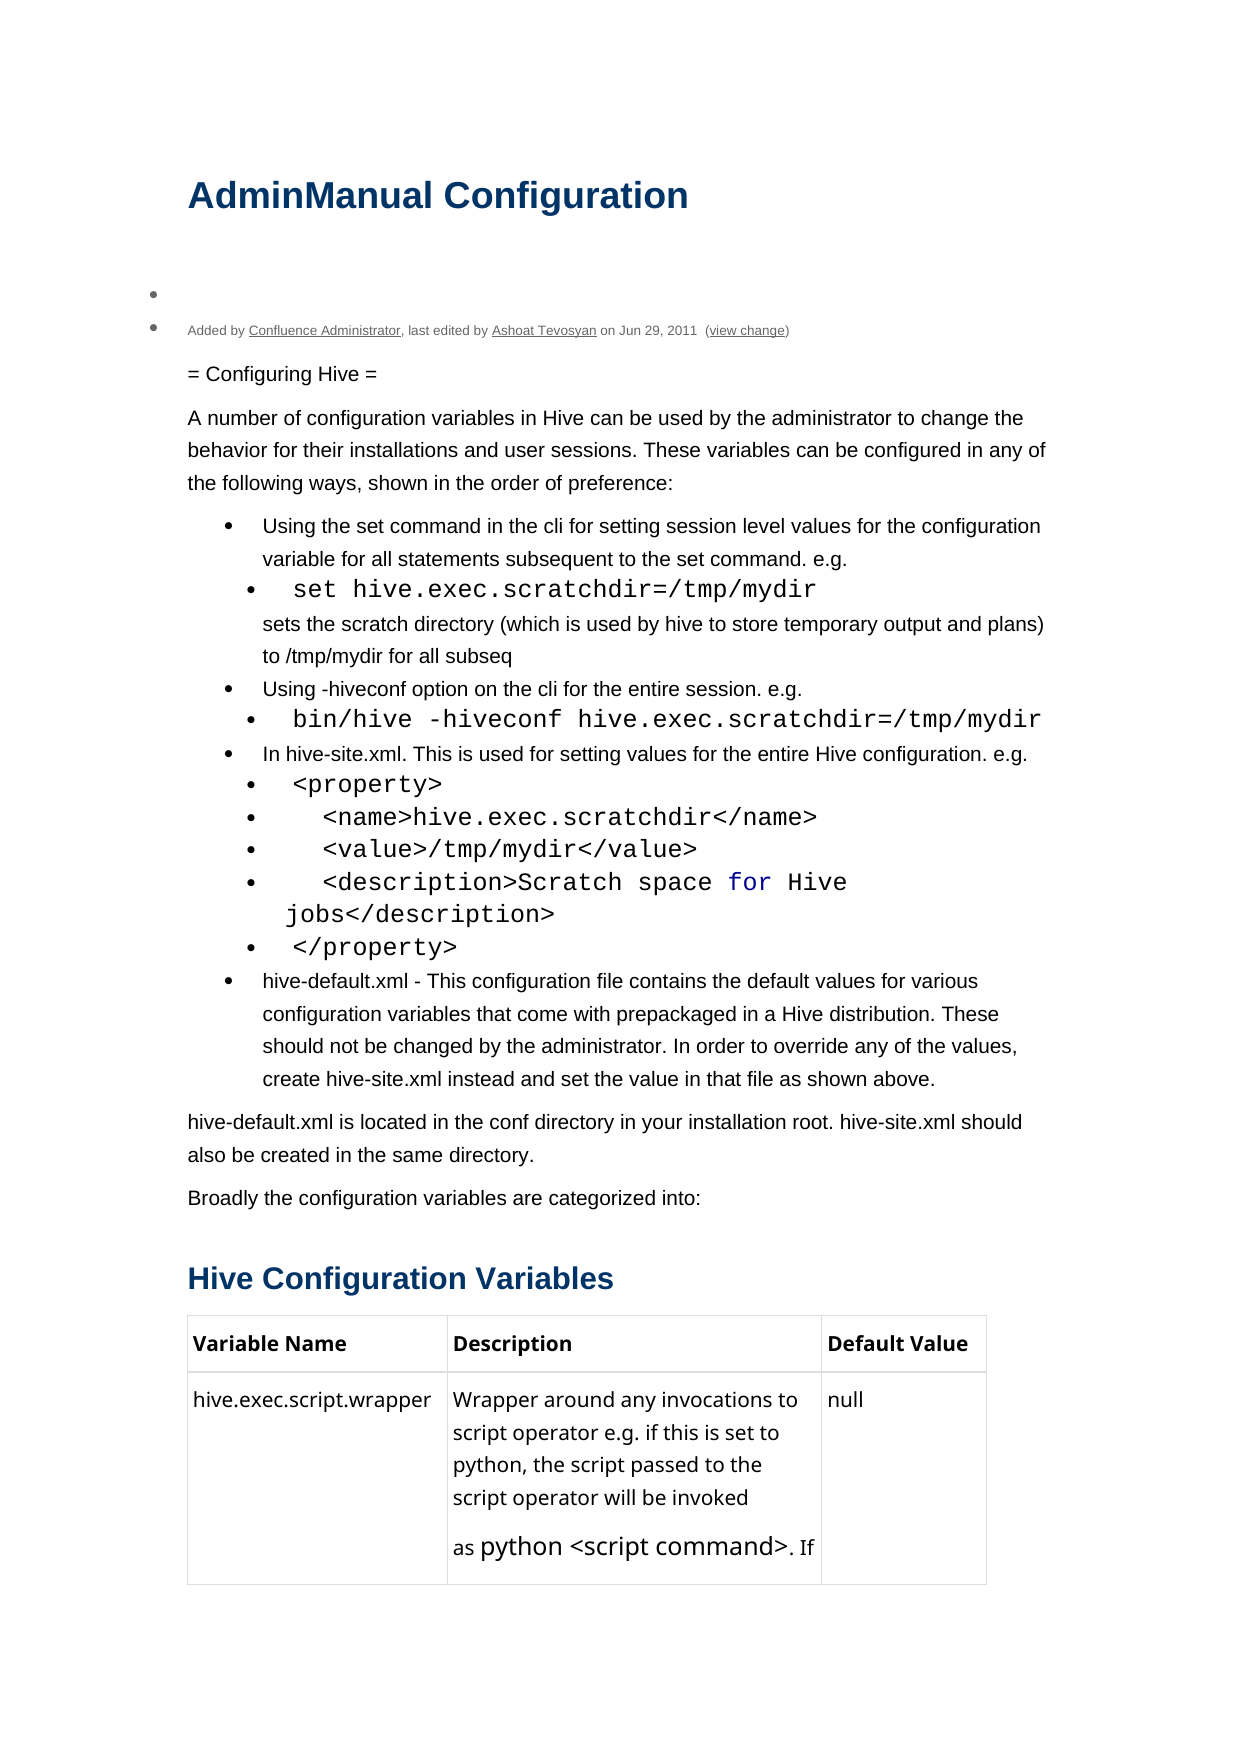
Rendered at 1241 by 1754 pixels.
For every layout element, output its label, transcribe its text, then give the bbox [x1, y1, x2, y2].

list <name>hive.exec.scratchdir</name> [247, 802, 1053, 835]
list <value>/tmp/mydir</value> [247, 835, 1053, 867]
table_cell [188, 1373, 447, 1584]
list set hive.exec.scratchdir=/tmp/mydir [247, 575, 1053, 607]
list bin/hive -hiveconf hive.exec.scratchdir=/tmp/mydir [247, 705, 1053, 737]
text hive-default.xml is located in the conf directory in your installation root. hive-site.xml should also be created in the same directory. [187, 1106, 1053, 1171]
text A number of configuration variables in Hive can be used by the administrator to change the behavior for their installations and user sessions. These variables can be configured in any of the following ways, shown in the order of preference: [187, 401, 1053, 498]
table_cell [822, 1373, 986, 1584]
list <description>Scratch space for Hive jobs</description> [247, 867, 1053, 932]
list Using -hiveconf option on the cli for the entire session. e.g. [225, 672, 1053, 705]
text AdminManual Configuration [187, 162, 1053, 227]
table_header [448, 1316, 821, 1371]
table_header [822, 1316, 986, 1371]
list <property> [247, 770, 1053, 802]
text = Configuring Hive = [187, 357, 1053, 390]
list </property> [247, 932, 1053, 965]
list Added by Confluence Administrator, last edited by Ashoat Tevosyan on Jun 29, 2011 (view change) [150, 314, 1053, 346]
list In hive-site.xml. This is used for setting values for the entire Hive configuration. e.g. [225, 737, 1053, 770]
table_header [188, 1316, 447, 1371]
text Broadly the configuration variables are categorized into: [187, 1182, 1053, 1214]
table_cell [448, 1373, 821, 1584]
list Using the set command in the cli for setting session level values for the configuration variable for all statements subsequent to the set command. e.g. [225, 510, 1053, 575]
text Hive Configuration Variables [187, 1246, 1053, 1311]
text sets the scratch directory (which is used by hive to store temporary output and plans) to /tmp/mydir for all subseq [262, 607, 1053, 672]
list hive-default.xml - This configuration file contains the default values for various configuration variables that come with prepackaged in a Hive distribution. These should not be changed by the administrator. In order to override any of the values, create hive-site.xml instead and set the value in that file as shown above. [225, 965, 1053, 1095]
